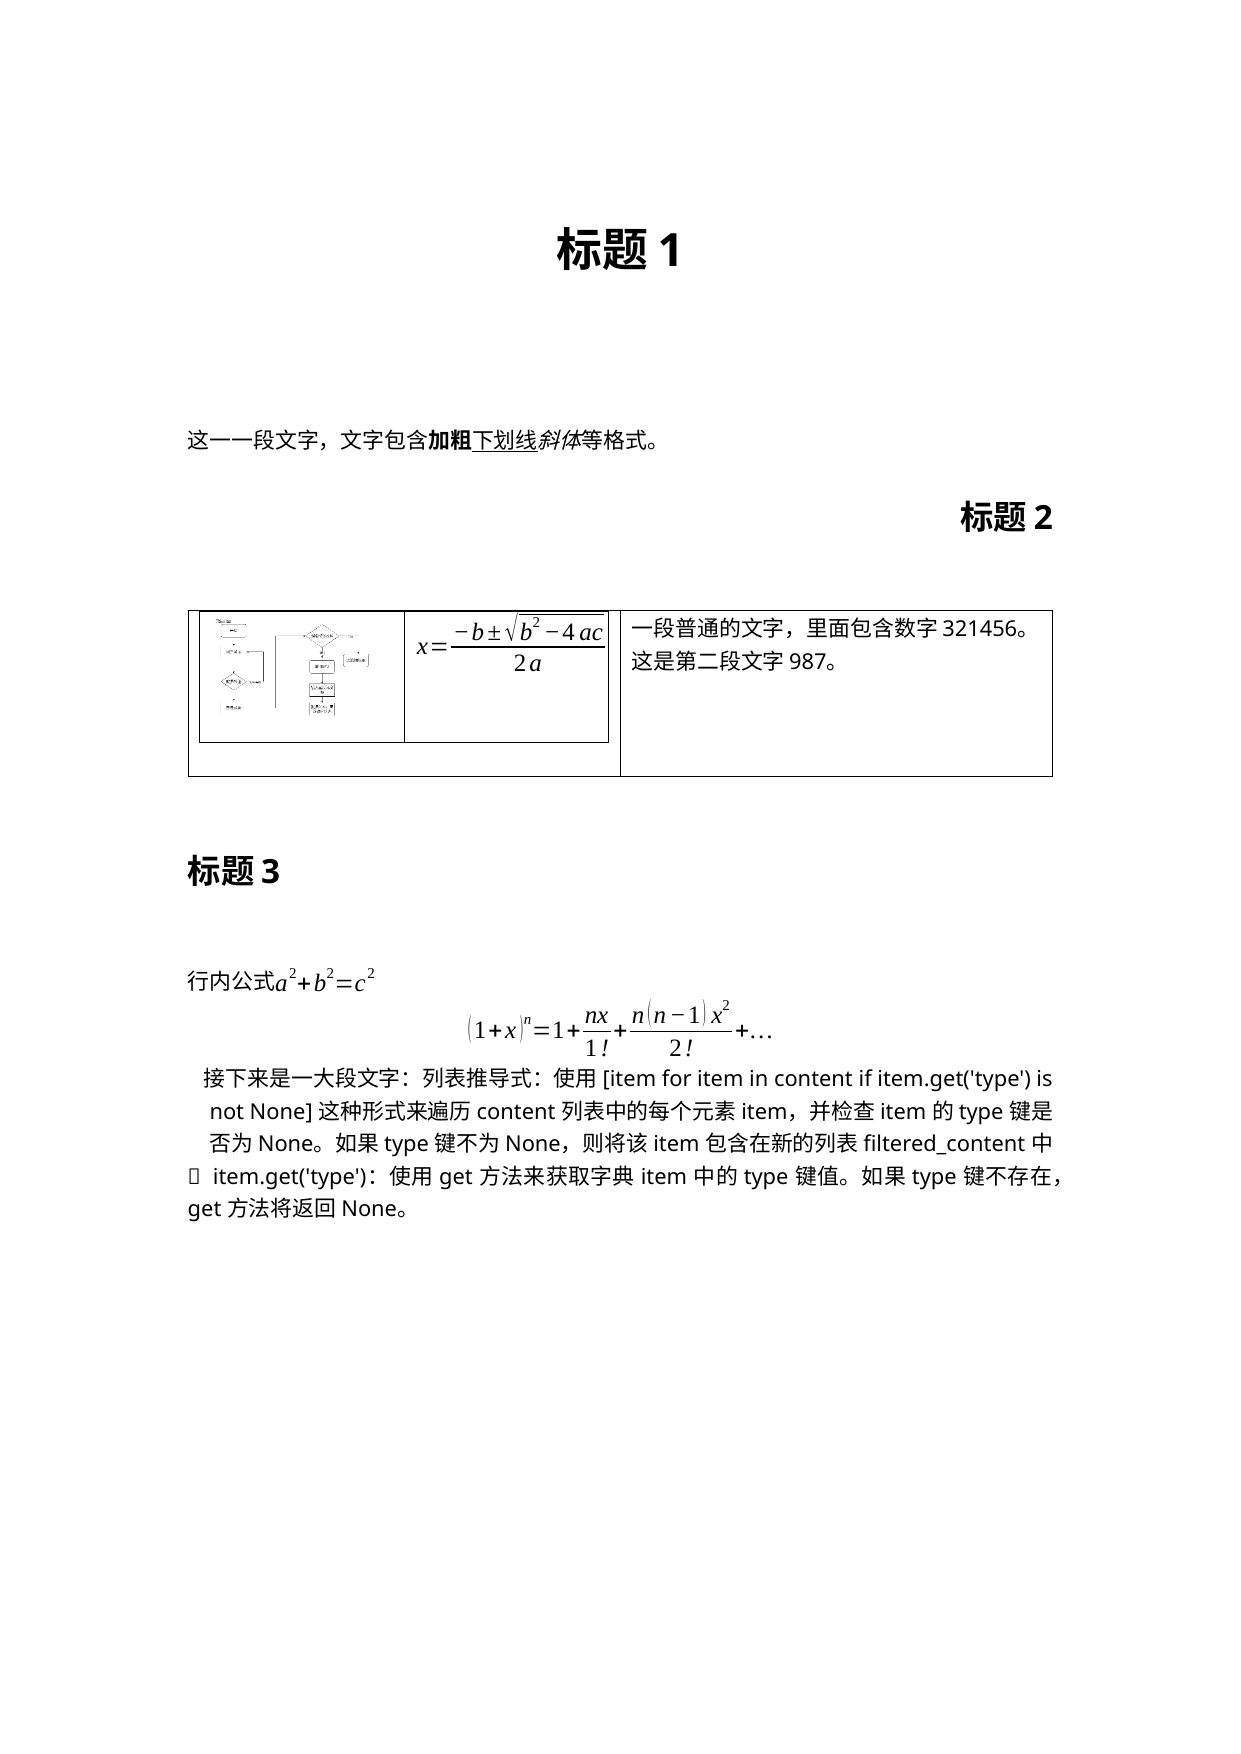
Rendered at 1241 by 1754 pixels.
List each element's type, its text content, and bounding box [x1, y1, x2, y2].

subtitle 标题1 [187, 197, 1053, 295]
text 接下来是一大段文字：列表推导式：使用 [item for item in content if item.get('type') is not None] 这种形式来遍历 content 列表中的每个元素 item，并检查 item 的 type 键是否为 None。如果 type 键不为 None，则将该 item 包含在新的列表 filtered_content 中。 [187, 1061, 1053, 1159]
subtitle 标题3 [187, 836, 1053, 901]
text  item.get('type')：使用 get 方法来获取字典 item 中的 type 键值。如果 type 键不存在，get 方法将返回 None。 [187, 1159, 1053, 1224]
subtitle 标题2 [187, 483, 1053, 548]
table_header [189, 611, 620, 776]
table_header 一段普通的文字，里面包含数字321456。 这是第二段文字987。 [621, 611, 1052, 776]
text 行内公式 [187, 964, 1053, 996]
picture [211, 612, 372, 724]
text 这一一段文字，文字包含加粗下划线斜体等格式。 [187, 423, 1053, 456]
